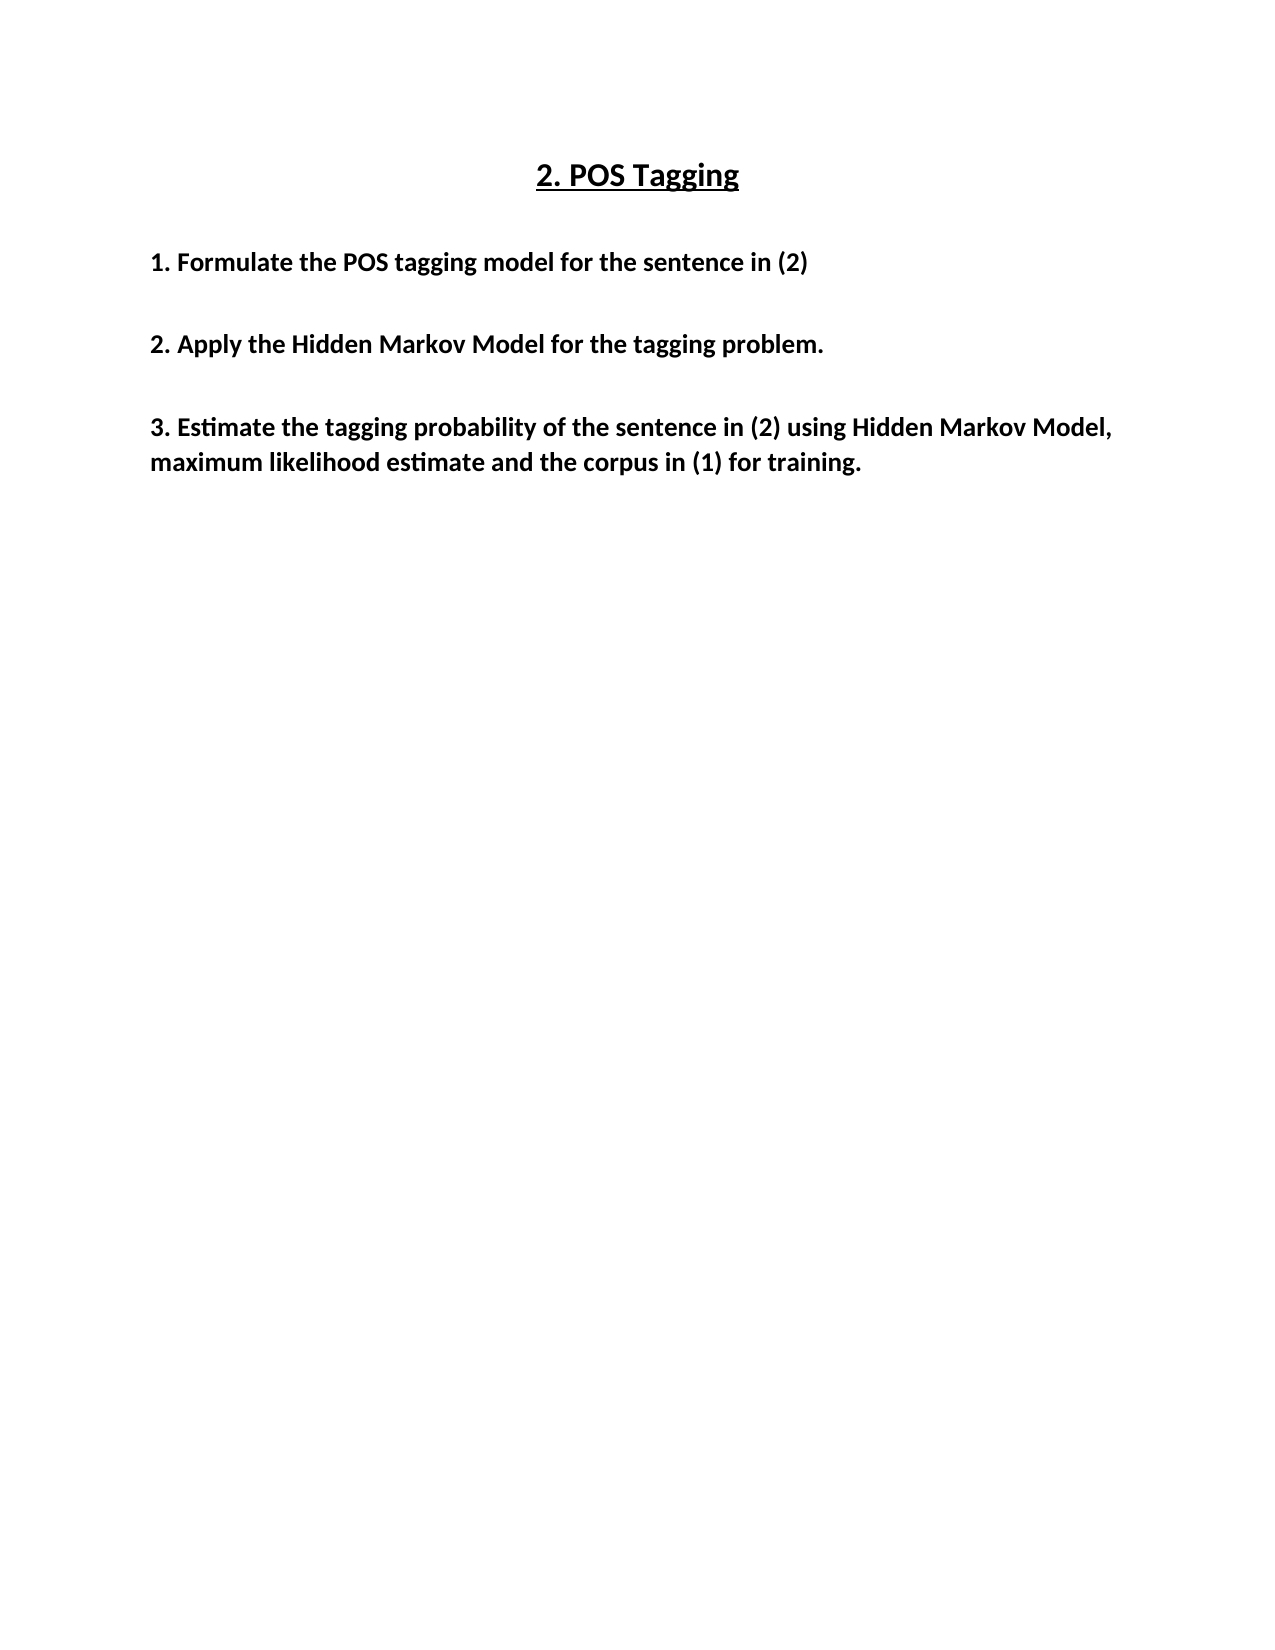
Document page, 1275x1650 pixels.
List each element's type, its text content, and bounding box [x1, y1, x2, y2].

subtitle 2. POS Tagging [150, 154, 1125, 195]
subtitle 1. Formulate the POS tagging model for the sentence in (2) [150, 245, 1125, 278]
subtitle 2. Apply the Hidden Markov Model for the tagging problem. [150, 327, 1125, 361]
subtitle 3. Estimate the tagging probability of the sentence in (2) using Hidden Markov Model, maximum likelihood estimate and the corpus in (1) for training. [150, 410, 1125, 479]
